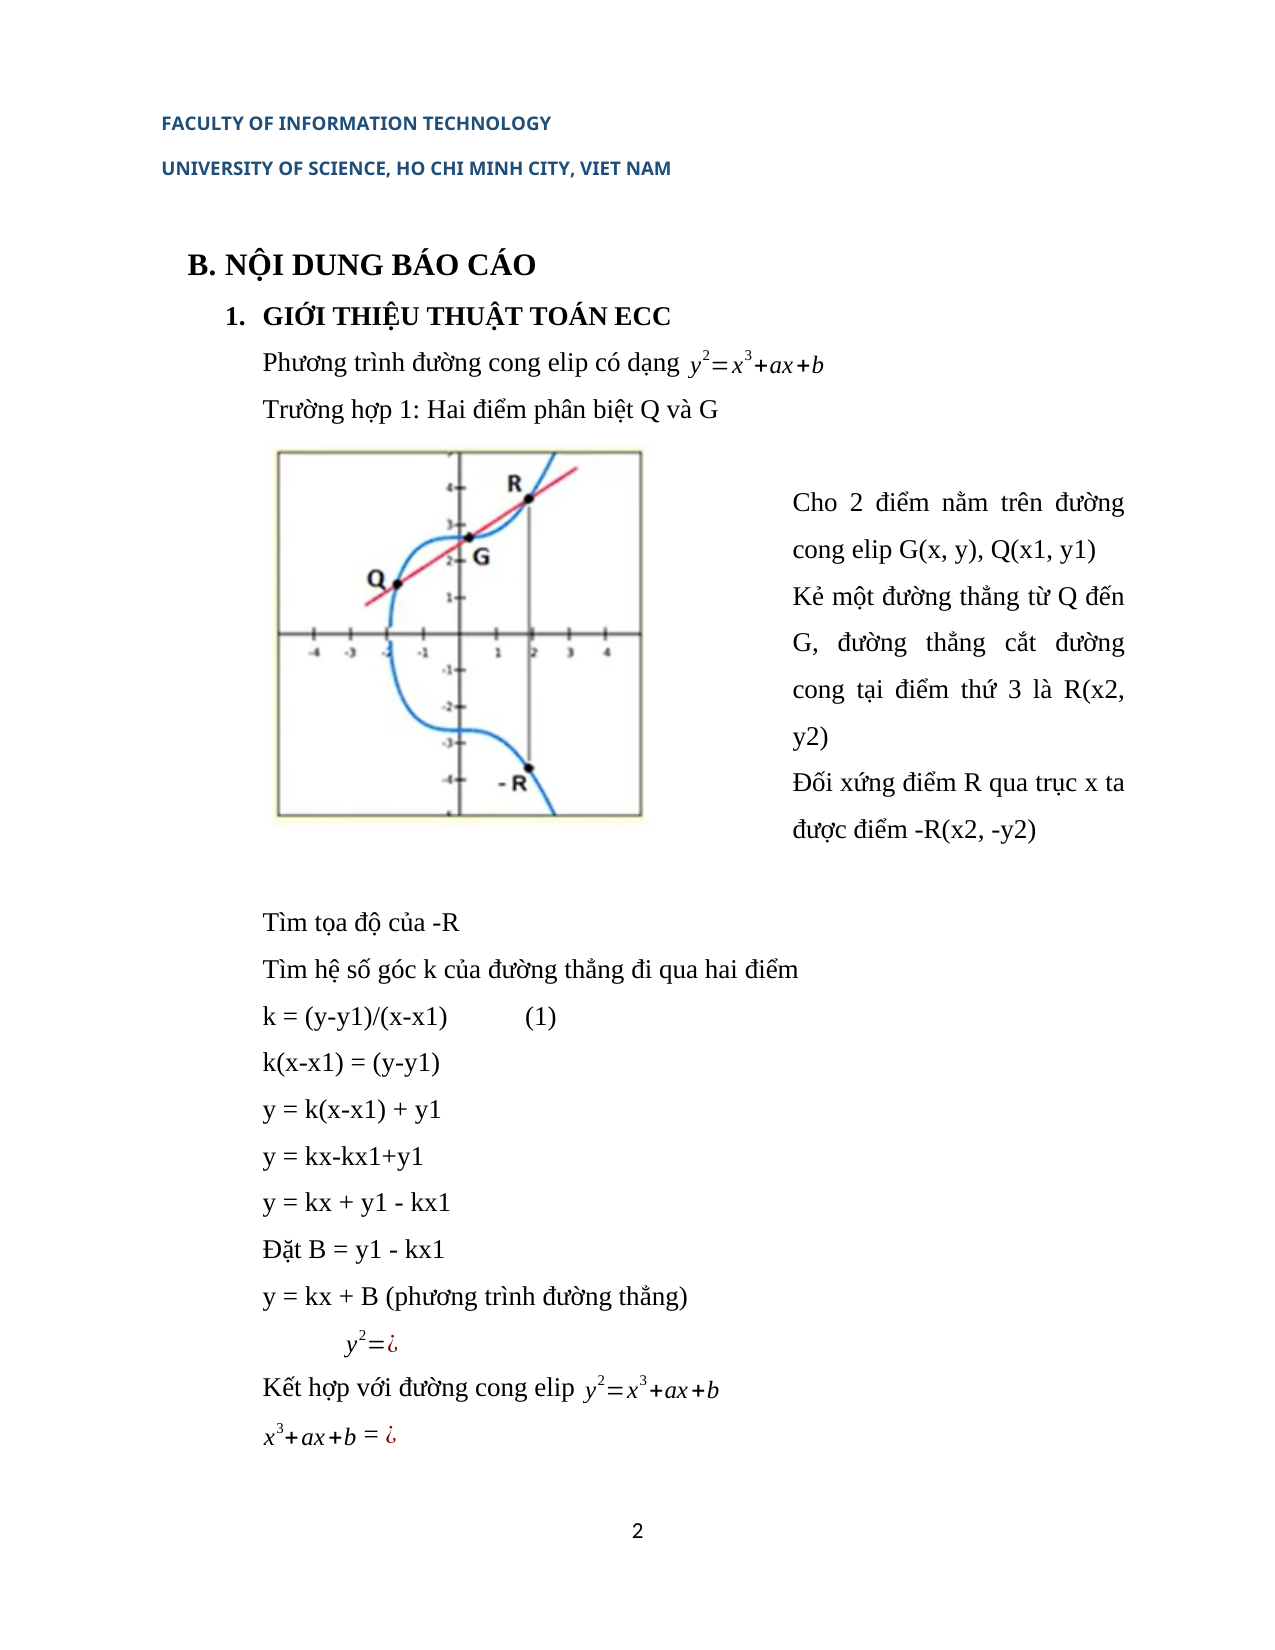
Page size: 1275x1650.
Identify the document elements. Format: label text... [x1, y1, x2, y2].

text Kẻ một đường thẳng từ Q đến G, đường thẳng cắt đường cong tại điểm thứ 3 là R(x2, y2) [661, 580, 1125, 751]
text k = (y-y1)/(x-x1) (1) [187, 1000, 1125, 1031]
text y = kx + y1 - kx1 [187, 1186, 1125, 1218]
list NỘI DUNG BÁO CÁO [187, 246, 1125, 282]
text k(x-x1) = (y-y1) [187, 1046, 1125, 1078]
picture [262, 440, 661, 830]
list GIỚI THIỆU THUẬT TOÁN ECC [225, 300, 1125, 331]
text Phương trình đường cong elip có dạng [262, 346, 1125, 378]
text Kết hợp với đường cong elip [187, 1372, 1125, 1403]
text y = kx + B (phương trình đường thẳng) [187, 1280, 1125, 1311]
text Đối xứng điểm R qua trục x ta được điểm -R(x2, -y2) [262, 766, 1125, 844]
text y = k(x-x1) + y1 [187, 1093, 1125, 1124]
text Đặt B = y1 - kx1 [187, 1233, 1125, 1264]
text Trường hợp 1: Hai điểm phân biệt Q và G [262, 393, 1125, 424]
text Tìm tọa độ của -R [262, 906, 1125, 938]
text Cho 2 điểm nằm trên đường cong elip G(x, y), Q(x1, y1) [661, 486, 1125, 564]
text Tìm hệ số góc k của đường thẳng đi qua hai điểm [187, 953, 1125, 984]
text = [262, 1418, 1125, 1451]
text y = kx-kx1+y1 [187, 1140, 1125, 1171]
